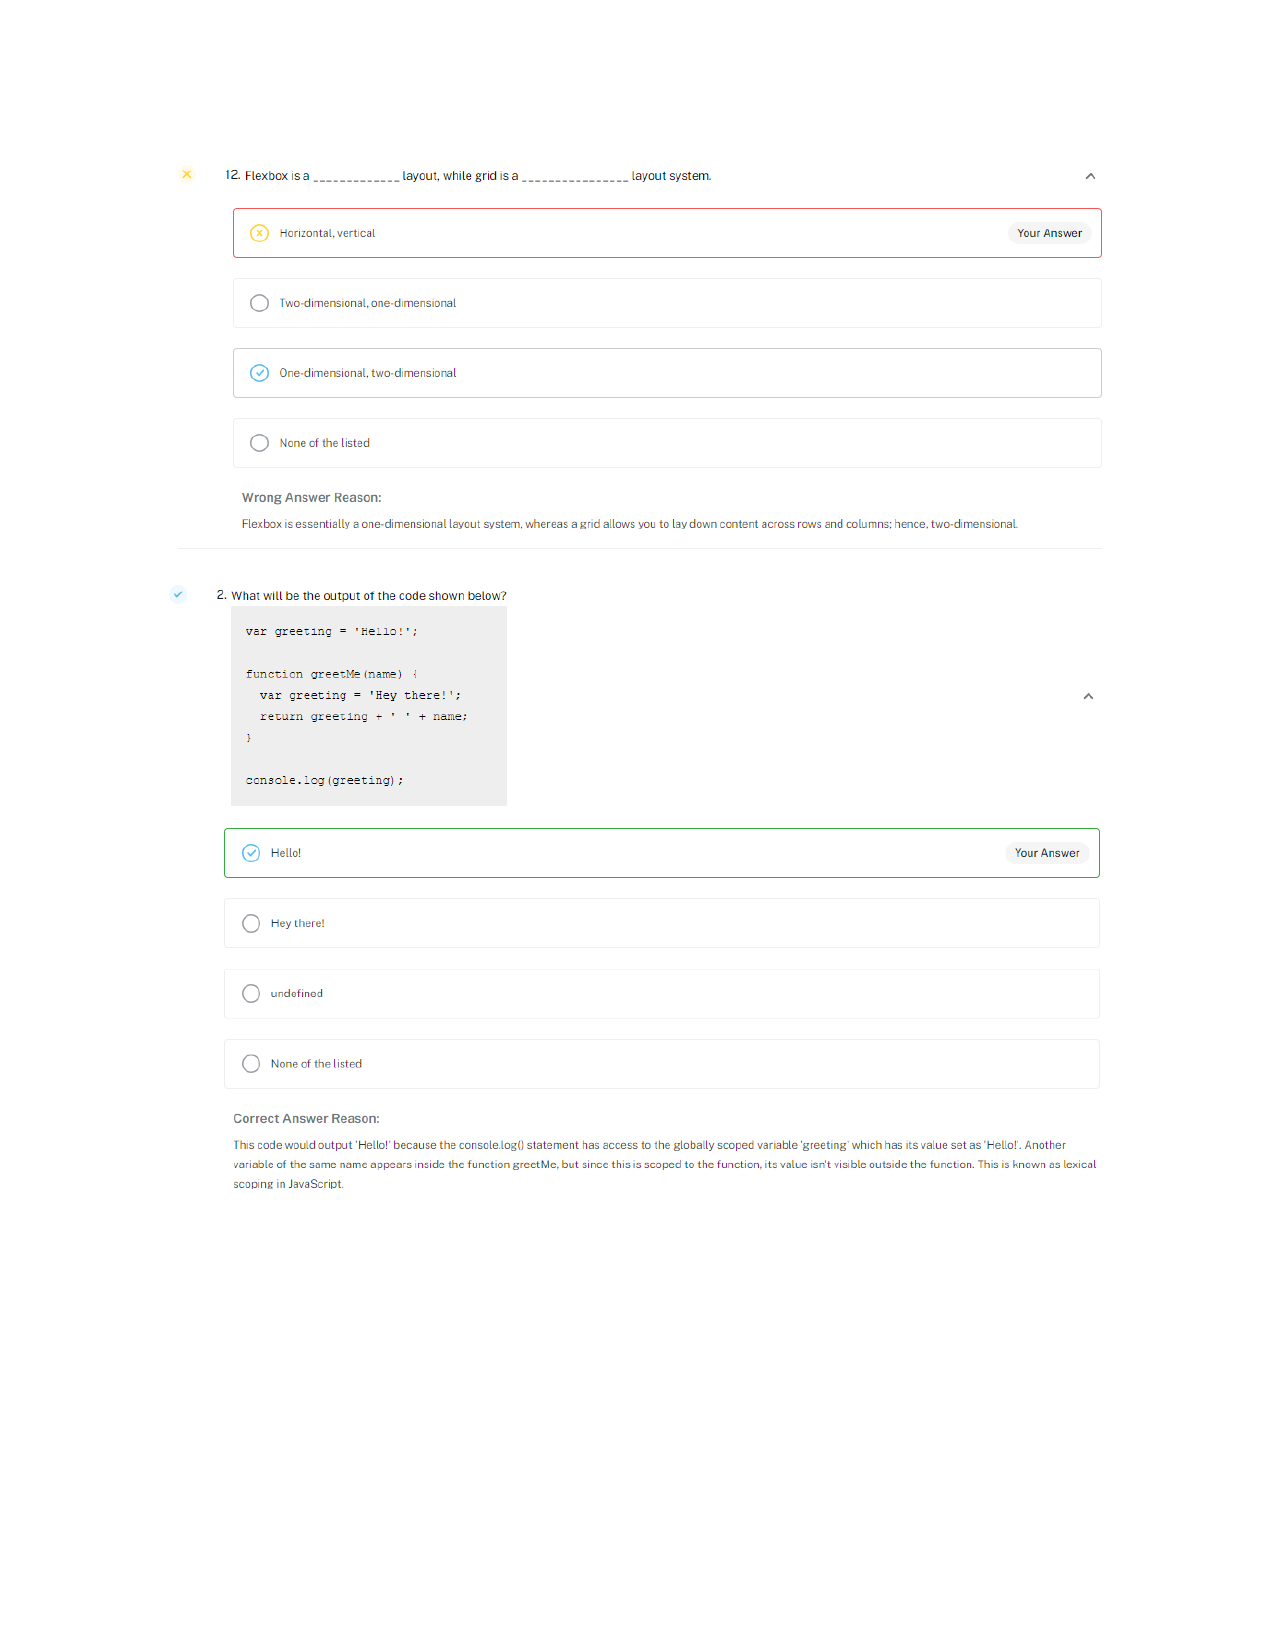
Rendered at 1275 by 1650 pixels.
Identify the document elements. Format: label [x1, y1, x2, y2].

picture [150, 568, 1125, 1201]
picture [150, 150, 1125, 551]
